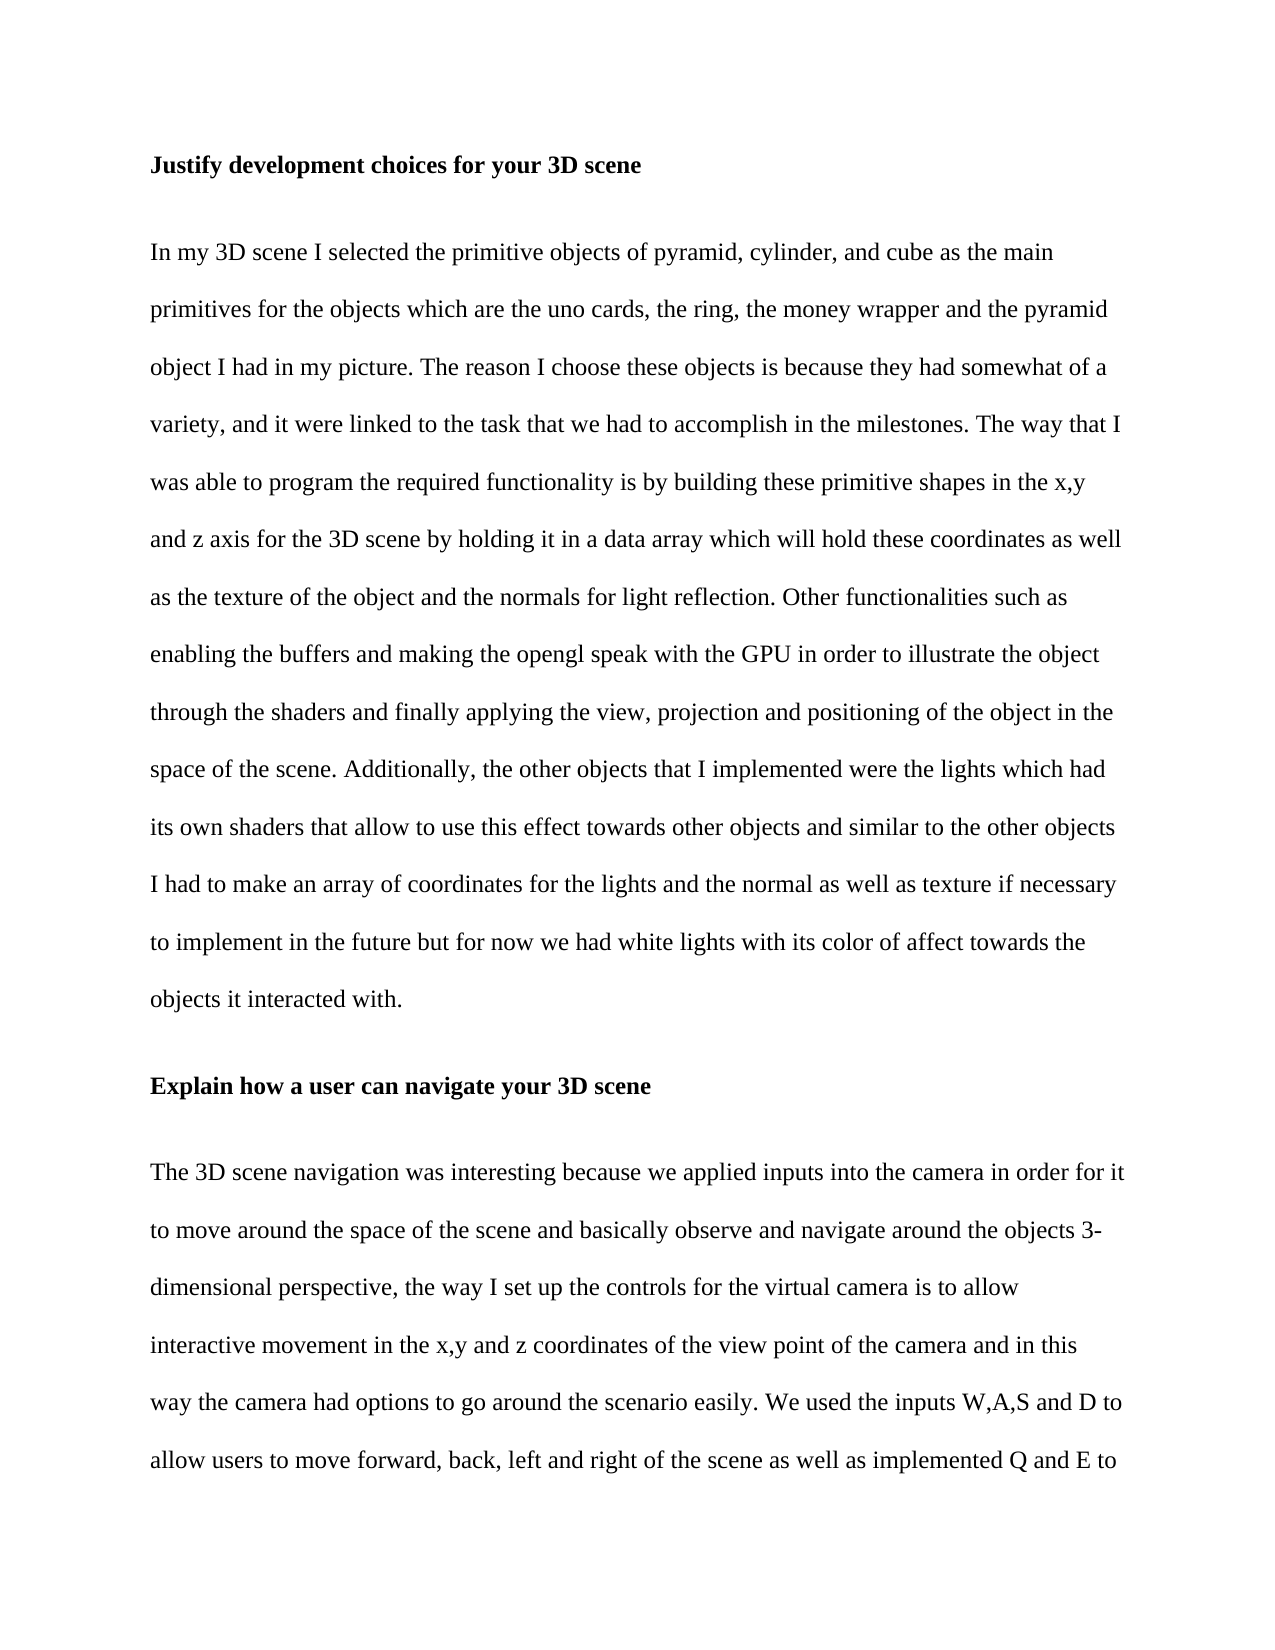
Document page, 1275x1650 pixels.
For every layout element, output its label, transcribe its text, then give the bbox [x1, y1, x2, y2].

text Explain how a user can navigate your 3D scene [150, 1071, 1125, 1099]
text Justify development choices for your 3D scene [150, 150, 1125, 179]
text In my 3D scene I selected the primitive objects of pyramid, cylinder, and cube as the main primitives for the objects which are the uno cards, the ring, the money wrapper and the pyramid object I had in my picture. The reason I choose these objects is because they had somewhat of a variety, and it were linked to the task that we had to accomplish in the milestones. The way that I was able to program the required functionality is by building these primitive shapes in the x,y and z axis for the 3D scene by holding it in a data array which will hold these coordinates as well as the texture of the object and the normals for light reflection. Other functionalities such as enabling the buffers and making the opengl speak with the GPU in order to illustrate the object through the shaders and finally applying the view, projection and positioning of the object in the space of the scene. Additionally, the other objects that I implemented were the lights which had its own shaders that allow to use this effect towards other objects and similar to the other objects I had to make an array of coordinates for the lights and the normal as well as texture if necessary to implement in the future but for now we had white lights with its color of affect towards the objects it interacted with. [150, 237, 1125, 1013]
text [150, 1157, 1125, 1474]
